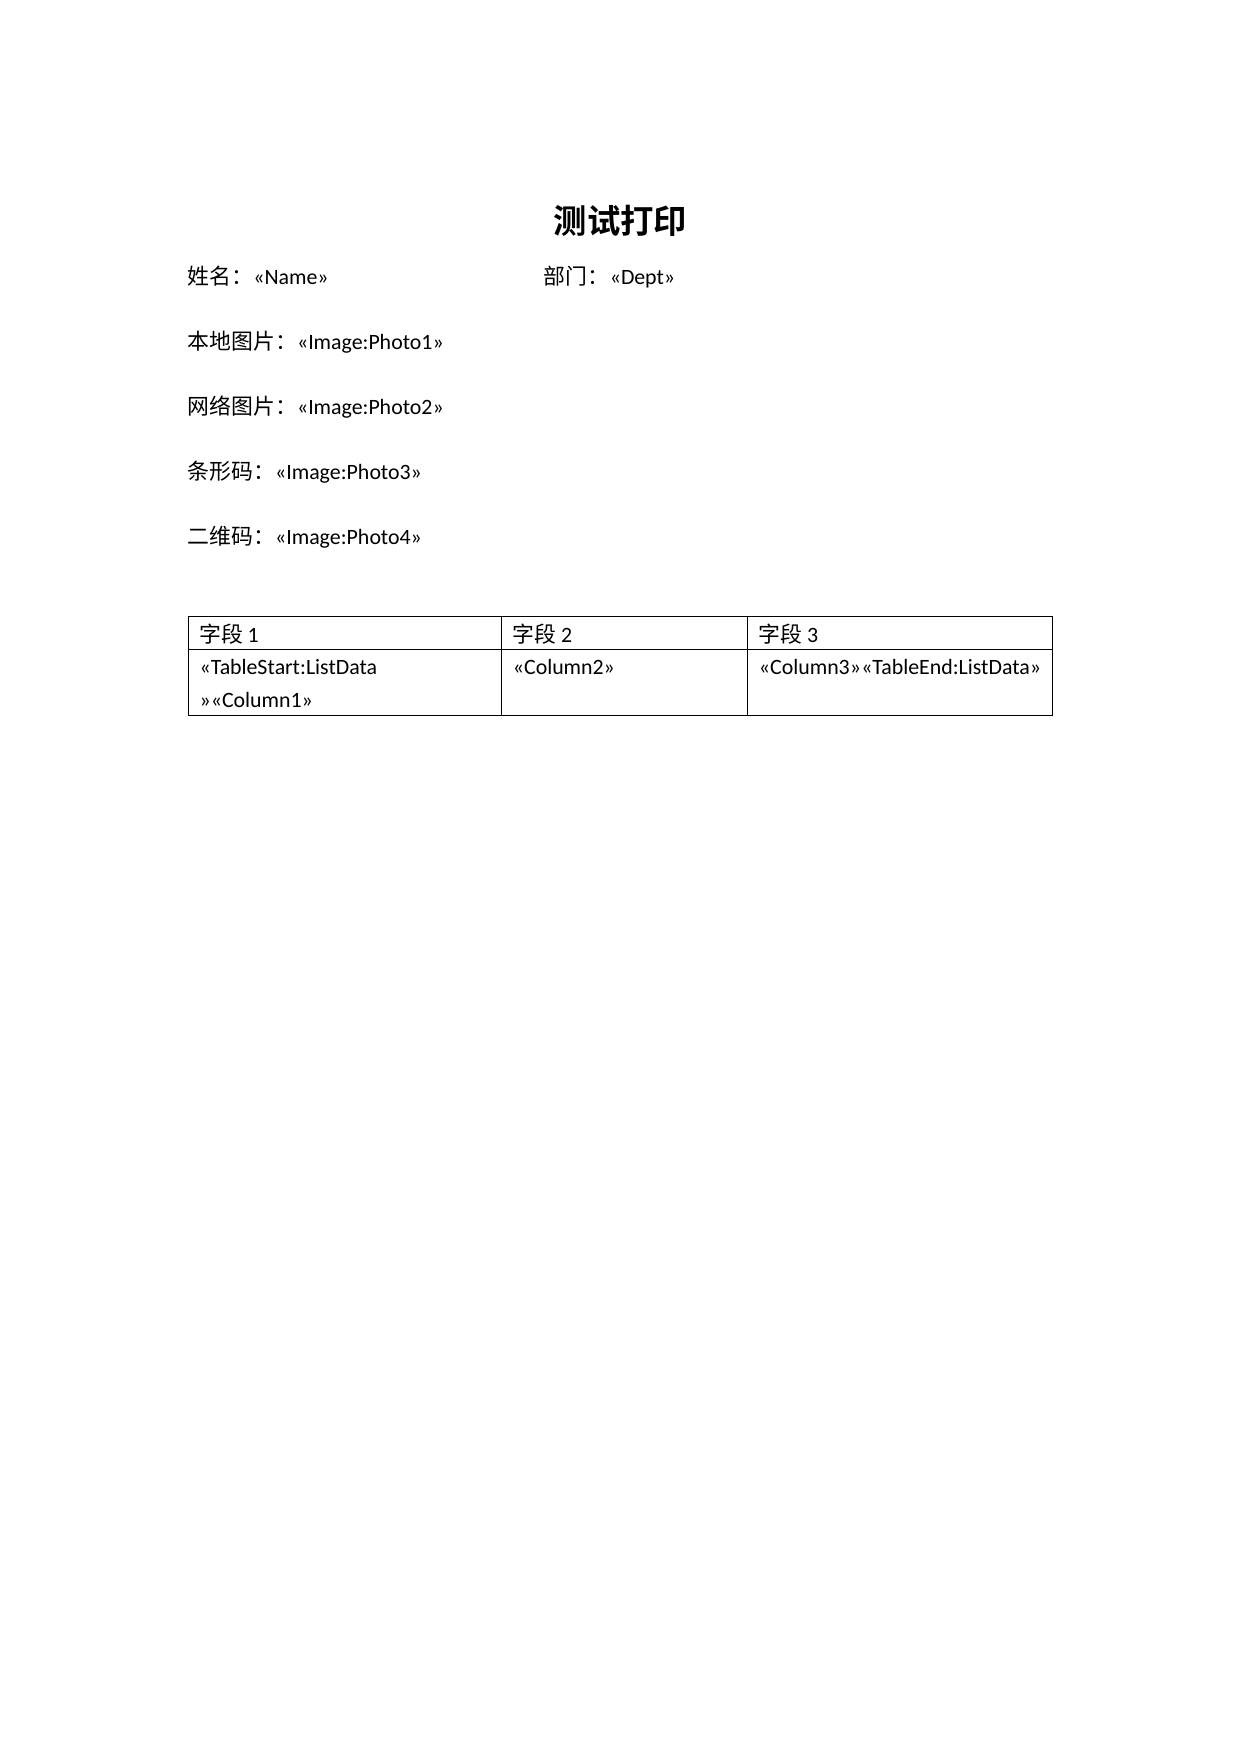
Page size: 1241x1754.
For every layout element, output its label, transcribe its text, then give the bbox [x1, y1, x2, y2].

table_header 字段3 [748, 617, 1052, 649]
text 姓名：«Name» 部门：«Dept» [187, 258, 1053, 291]
text 网络图片： [187, 388, 1053, 421]
table_header 字段1 [189, 617, 501, 649]
text 条形码： [187, 453, 1053, 486]
table_header 字段2 [502, 617, 747, 649]
table_cell «TableStart:ListData»«Column1» [189, 650, 501, 715]
text 本地图片： [187, 323, 1053, 356]
table_cell «Column2» [502, 650, 747, 715]
text 二维码： [187, 518, 1053, 551]
table_cell «Column3»«TableEnd:ListData» [748, 650, 1052, 715]
title 测试打印 [187, 187, 1053, 252]
